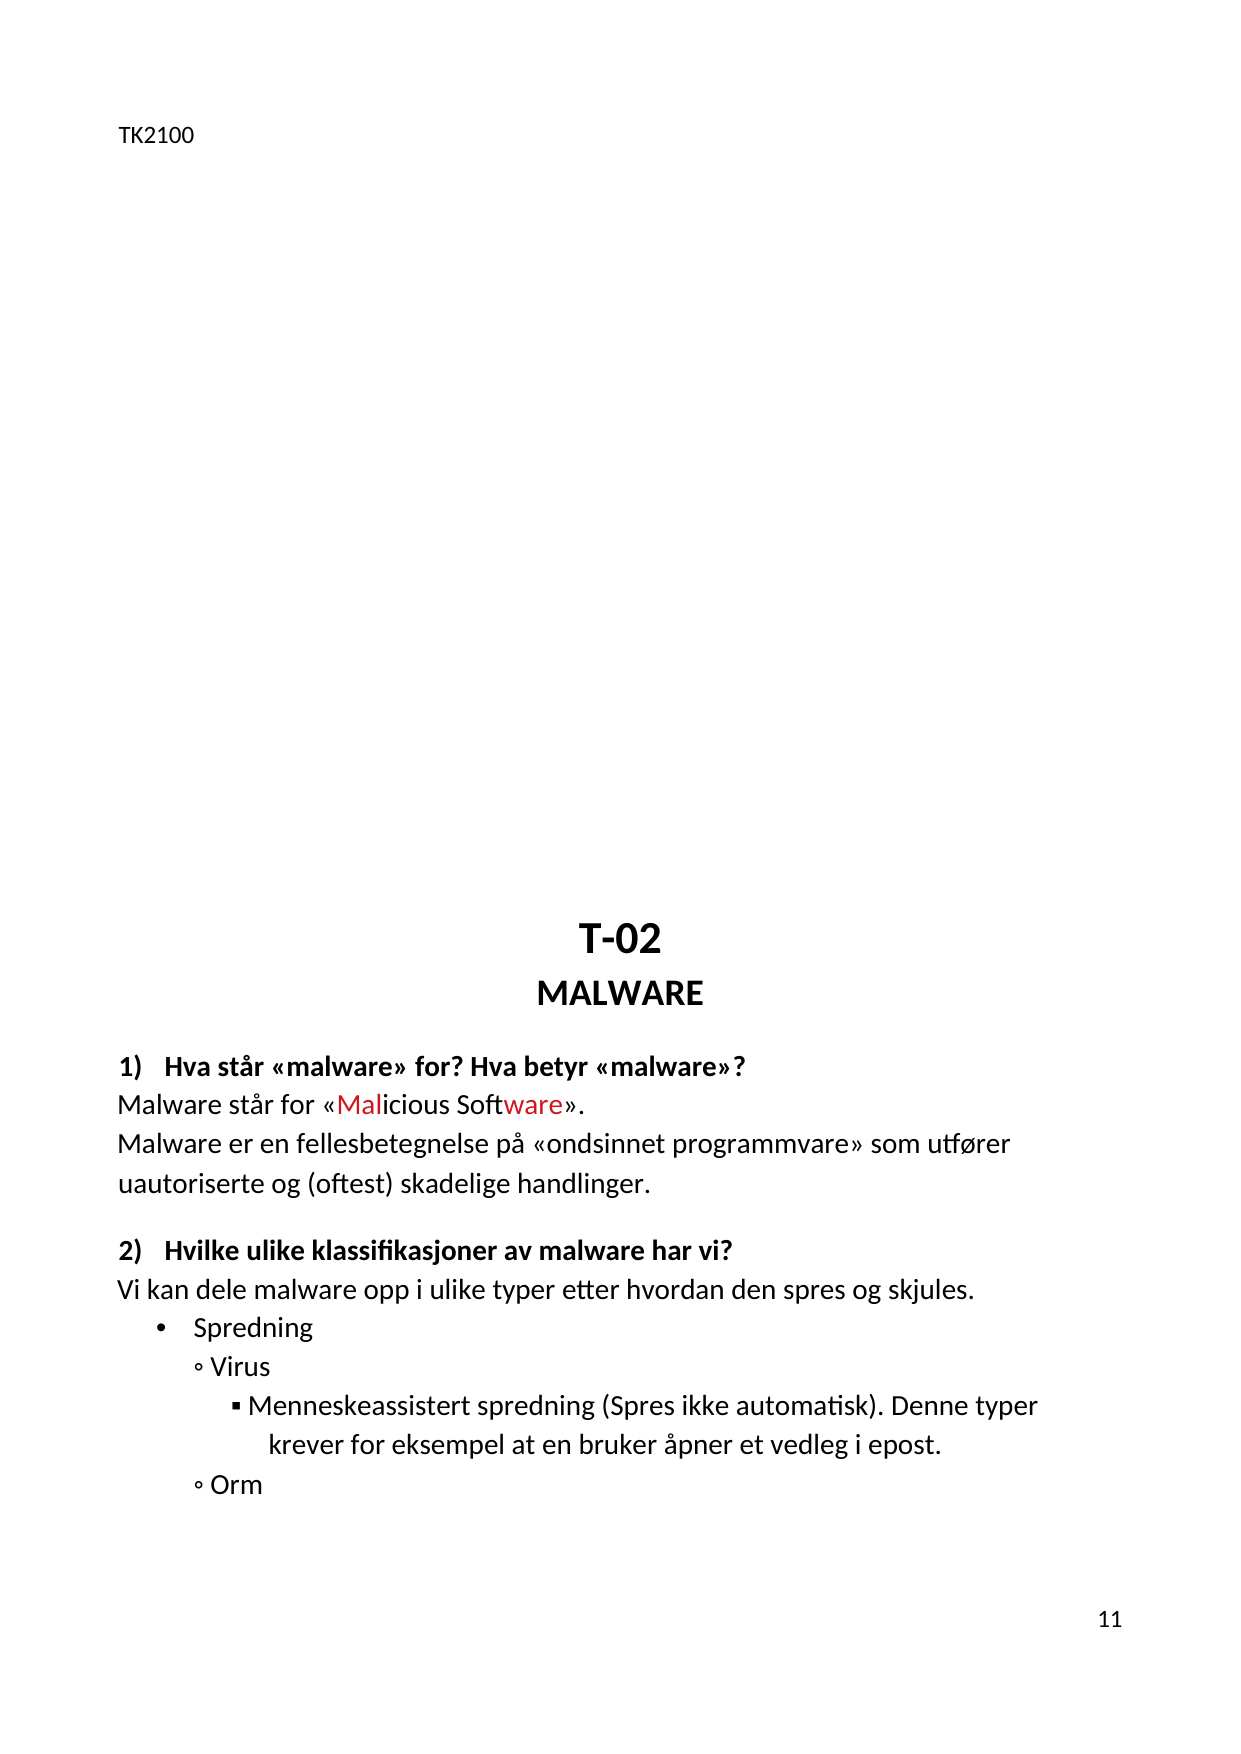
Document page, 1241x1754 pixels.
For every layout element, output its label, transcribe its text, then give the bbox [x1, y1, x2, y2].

text ◦ Orm [193, 1466, 1121, 1501]
text T-02 [119, 909, 1121, 965]
list Hvilke ulike klassifikasjoner av malware har vi? [118, 1232, 1121, 1268]
text Malware står for «Malicious Software». [117, 1086, 1121, 1122]
text MALWARE [119, 969, 1121, 1015]
text ◦ Virus [193, 1348, 1121, 1383]
list Hva står «malware» for? Hva betyr «malware»? [118, 1048, 1121, 1083]
text ▪ Menneskeassistert spredning (Spres ikke automatisk). Denne typer krever for eksempel at en bruker åpner et vedleg i epost. [231, 1387, 1121, 1462]
text Malware er en fellesbetegnelse på «ondsinnet programmvare» som utfører uautoriserte og (oftest) skadelige handlinger. [117, 1126, 1121, 1200]
text Vi kan dele malware opp i ulike typer etter hvordan den spres og skjules. [117, 1271, 1121, 1306]
list Spredning [156, 1310, 1121, 1344]
